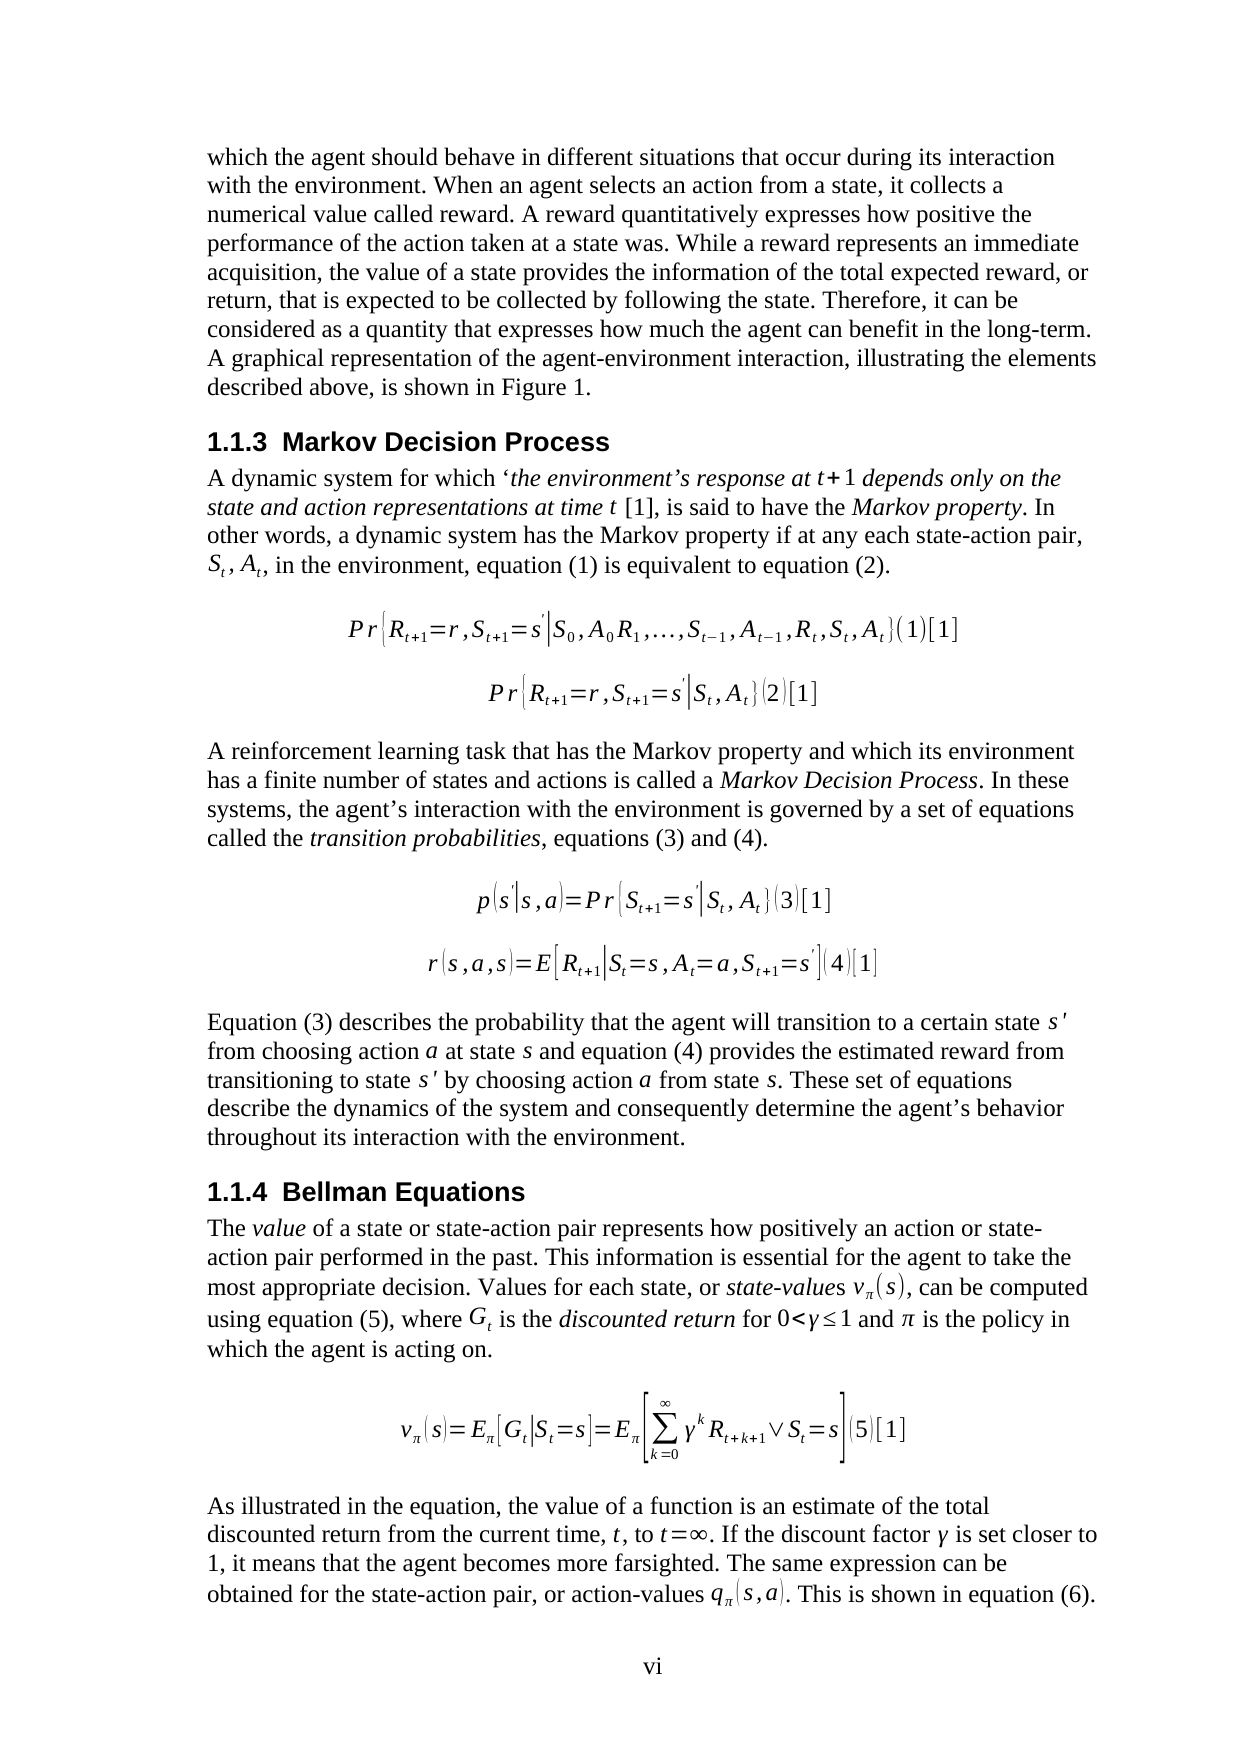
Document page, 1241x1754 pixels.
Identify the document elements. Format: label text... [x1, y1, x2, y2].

subtitle Bellman Equations [207, 1176, 1098, 1207]
text A graphical representation of the agent-environment interaction, illustrating the elements described above, is shown in Figure 1. [207, 343, 1098, 401]
text The value of a state or state-action pair represents how positively an action or state-action pair performed in the past. This information is essential for the agent to take the most appropriate decision. Values for each state, or state-values , can be computed using equation (5), where is the discounted return for and is the policy in which the agent is acting on. [207, 1213, 1098, 1363]
text A reinforcement learning task that has the Markov property and which its environment has a finite number of states and actions is called a Markov Decision Process. In these systems, the agent’s interaction with the environment is governed by a set of equations called the transition probabilities, equations (3) and (4). [207, 736, 1098, 851]
text As illustrated in the equation, the value of a function is an estimate of the total discounted return from the current time, , to . If the discount factor is set closer to 1, it means that the agent becomes more farsighted. The same expression can be obtained for the state-action pair, or action-values . This is shown in equation (6). [207, 1491, 1098, 1610]
subtitle Markov Decision Process [207, 426, 1098, 457]
text Equation (3) describes the probability that the agent will transition to a certain state from choosing action at state and equation (4) provides the estimated reward from transitioning to state by choosing action from state . These set of equations describe the dynamics of the system and consequently determine the agent’s behavior throughout its interaction with the environment. [207, 1007, 1098, 1151]
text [207, 142, 1098, 343]
text A dynamic system for which ‘the environment’s response at depends only on the state and action representations at time [1], is said to have the Markov property. In other words, a dynamic system has the Markov property if at any each state-action pair, , in the environment, equation (1) is equivalent to equation (2). [207, 463, 1098, 581]
